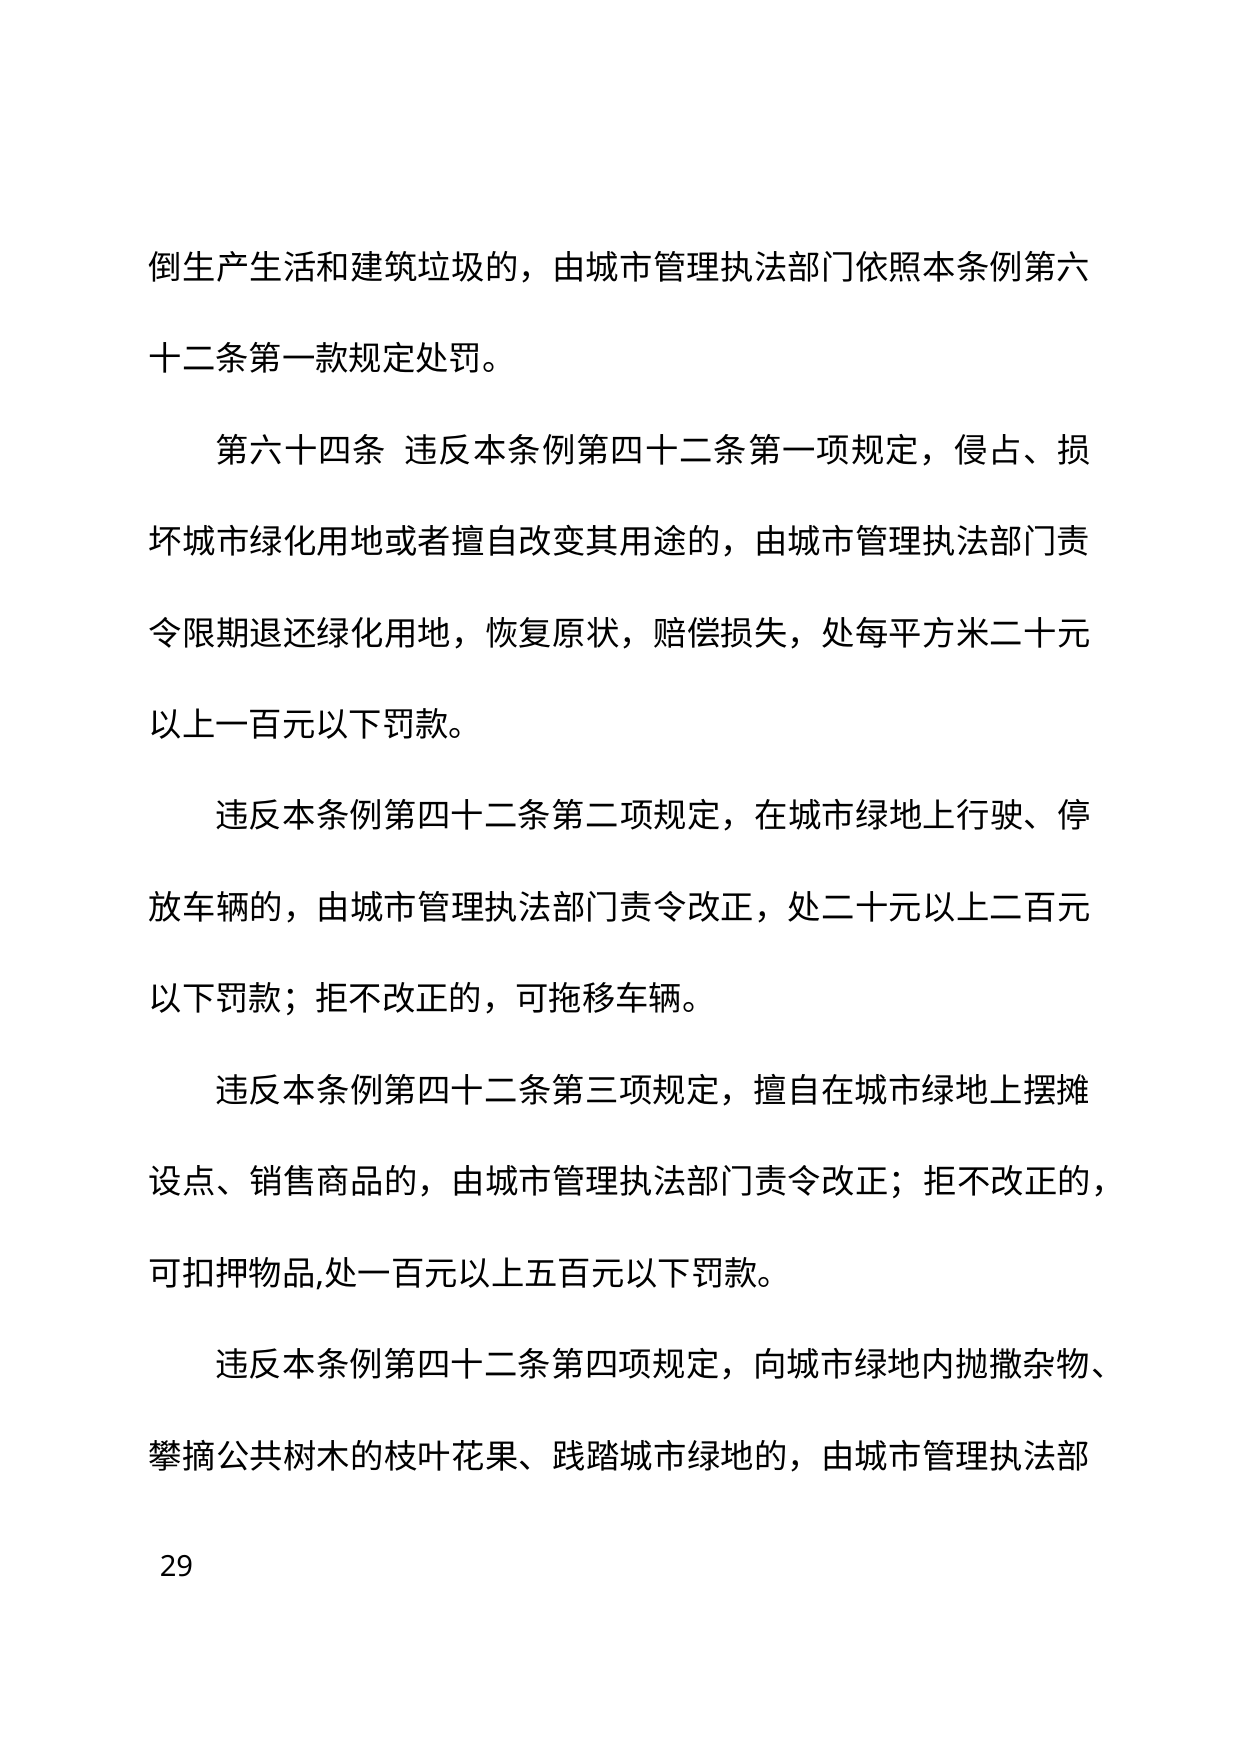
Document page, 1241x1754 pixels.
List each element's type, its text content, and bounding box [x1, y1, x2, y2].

text 违反本条例第四十二条第二项规定，在城市绿地上行驶、停放车辆的，由城市管理执法部门责令改正，处二十元以上二百元以下罚款；拒不改正的，可拖移车辆。 [148, 768, 1092, 1042]
text 违反本条例第四十二条第三项规定，擅自在城市绿地上摆摊设点、销售商品的，由城市管理执法部门责令改正；拒不改正的，可扣押物品,处一百元以上五百元以下罚款。 [148, 1042, 1092, 1316]
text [148, 219, 1092, 402]
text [148, 1316, 1092, 1499]
text 第六十四条 违反本条例第四十二条第一项规定，侵占、损坏城市绿化用地或者擅自改变其用途的，由城市管理执法部门责令限期退还绿化用地，恢复原状，赔偿损失，处每平方米二十元以上一百元以下罚款。 [148, 402, 1092, 768]
